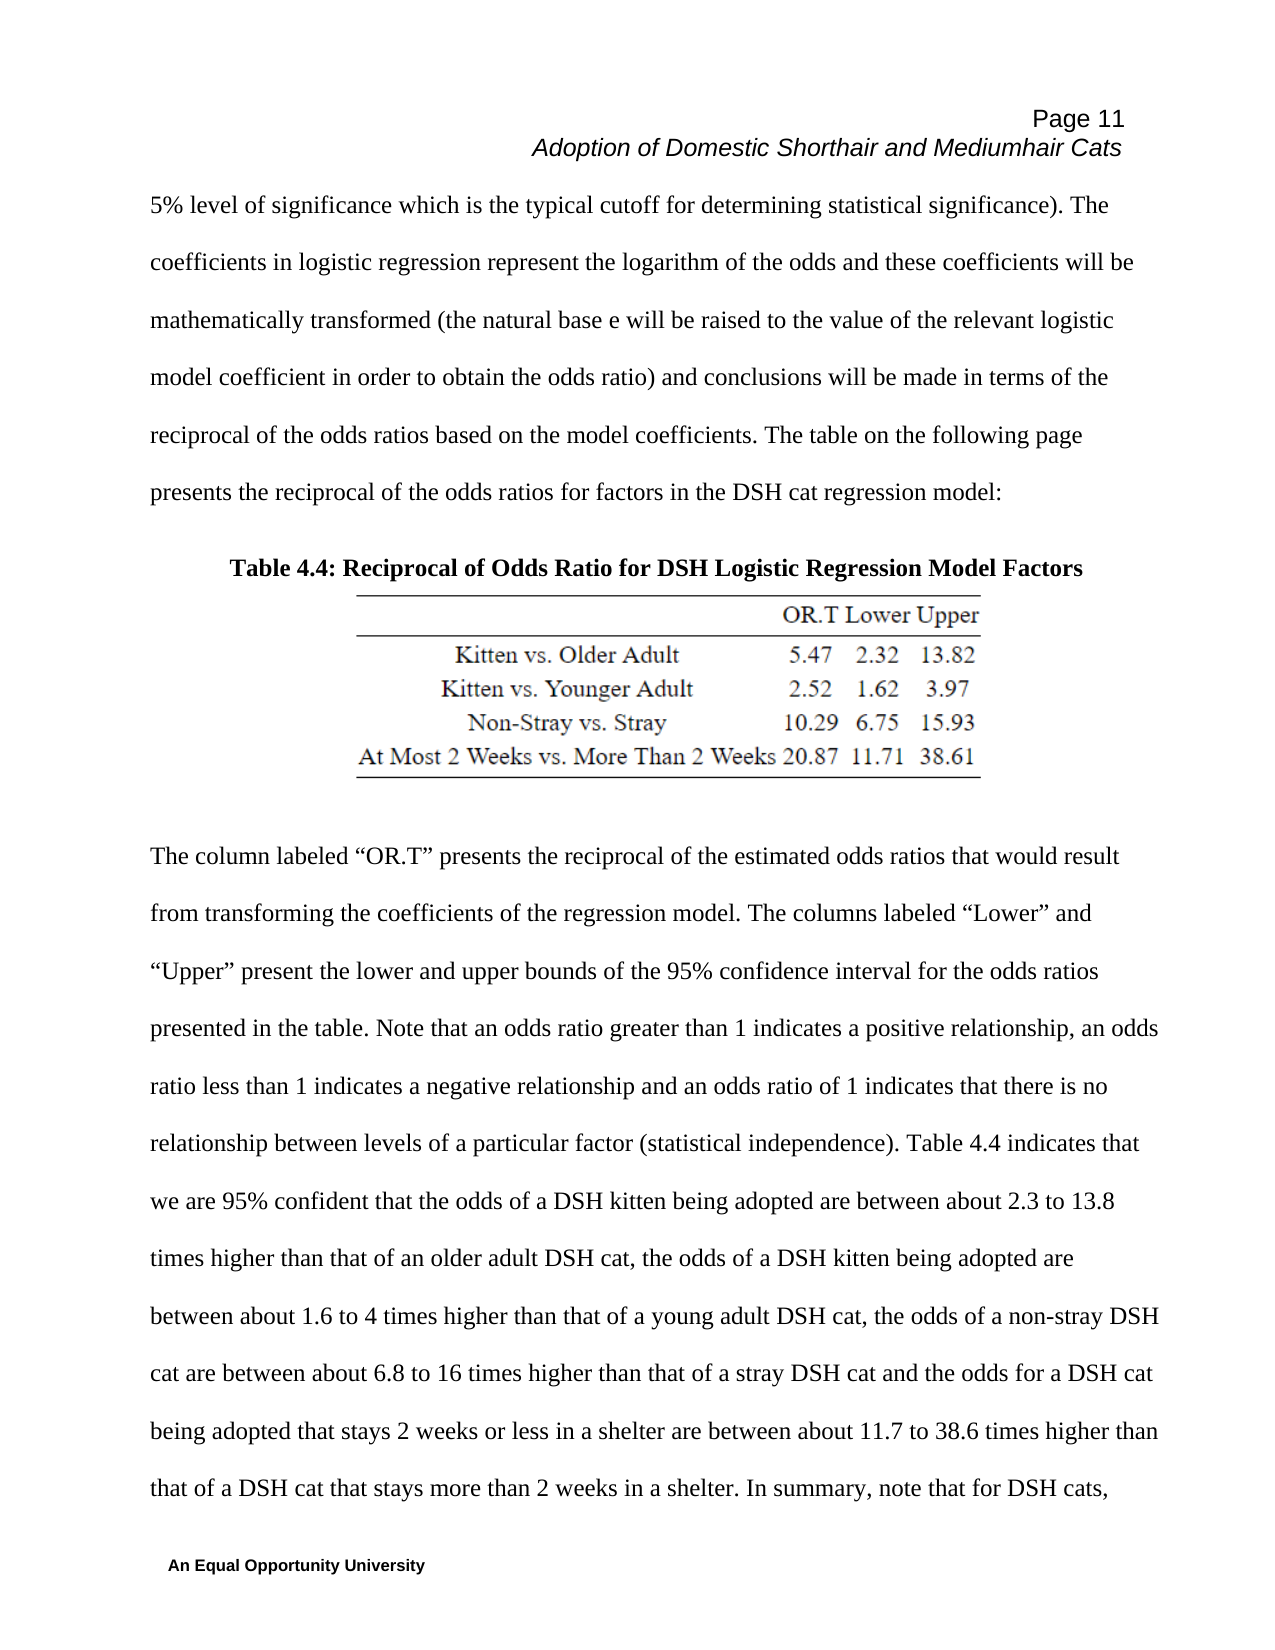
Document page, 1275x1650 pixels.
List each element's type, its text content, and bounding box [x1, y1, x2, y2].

picture [349, 584, 1001, 812]
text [150, 190, 1162, 506]
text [150, 581, 1162, 1502]
text Table 4.4: Reciprocal of Odds Ratio for DSH Logistic Regression Model Factors [150, 558, 1162, 581]
